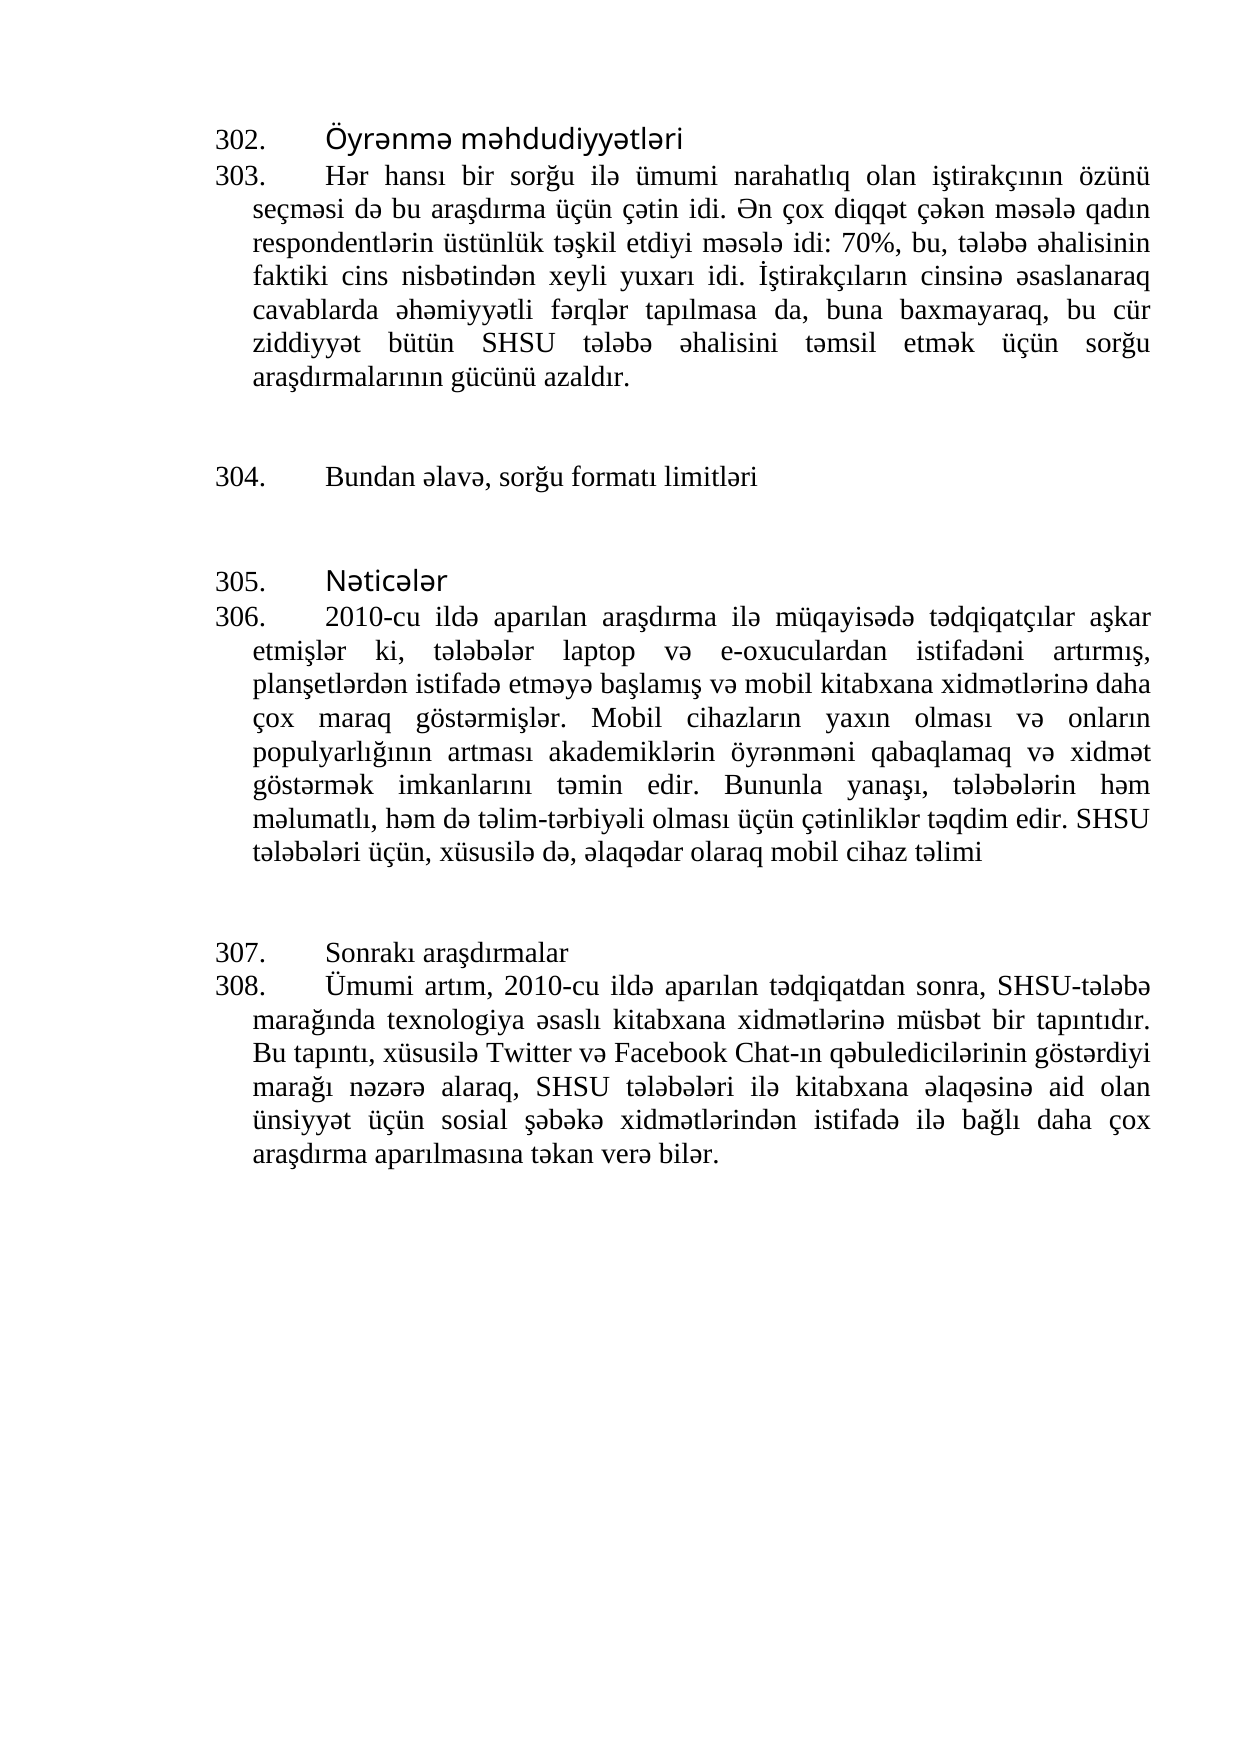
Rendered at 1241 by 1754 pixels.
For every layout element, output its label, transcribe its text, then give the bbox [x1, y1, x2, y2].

list Hər hansı bir sorğu ilə ümumi narahatlıq olan iştirakçının özünü seçməsi də bu araşdırma üçün çətin idi. Ən çox diqqət çəkən məsələ qadın respondentlərin üstünlük təşkil etdiyi məsələ idi: 70%, bu, tələbə əhalisinin faktiki cins nisbətindən xeyli yuxarı idi. İştirakçıların cinsinə əsaslanaraq cavablarda əhəmiyyətli fərqlər tapılmasa da, buna baxmayaraq, bu cür ziddiyyət bütün SHSU tələbə əhalisini təmsil etmək üçün sorğu araşdırmalarının gücünü azaldır. [215, 158, 1152, 393]
subtitle Nəticələr [215, 560, 1152, 599]
list Sonrakı araşdırmalar [215, 935, 1152, 968]
list Ümumi artım, 2010-cu ildə aparılan tədqiqatdan sonra, SHSU-tələbə marağında texnologiya əsaslı kitabxana xidmətlərinə müsbət bir tapıntıdır. Bu tapıntı, xüsusilə Twitter və Facebook Chat-ın qəbuledicilərinin göstərdiyi marağı nəzərə alaraq, SHSU tələbələri ilə kitabxana əlaqəsinə aid olan ünsiyyət üçün sosial şəbəkə xidmətlərindən istifadə ilə bağlı daha çox araşdırma aparılmasına təkan verə bilər. [215, 968, 1152, 1169]
list 2010-cu ildə aparılan araşdırma ilə müqayisədə tədqiqatçılar aşkar etmişlər ki, tələbələr laptop və e-oxuculardan istifadəni artırmış, planşetlərdən istifadə etməyə başlamış və mobil kitabxana xidmətlərinə daha çox maraq göstərmişlər. Mobil cihazların yaxın olması və onların populyarlığının artması akademiklərin öyrənməni qabaqlamaq və xidmət göstərmək imkanlarını təmin edir. Bununla yanaşı, tələbələrin həm məlumatlı, həm də təlim-tərbiyəli olması üçün çətinliklər təqdim edir. SHSU tələbələri üçün, xüsusilə də, əlaqədar olaraq mobil cihaz təlimi [215, 599, 1152, 868]
subtitle Öyrənmə məhdudiyyətləri [215, 118, 1152, 158]
list Bundan əlavə, sorğu formatı limitləri [215, 459, 1152, 493]
